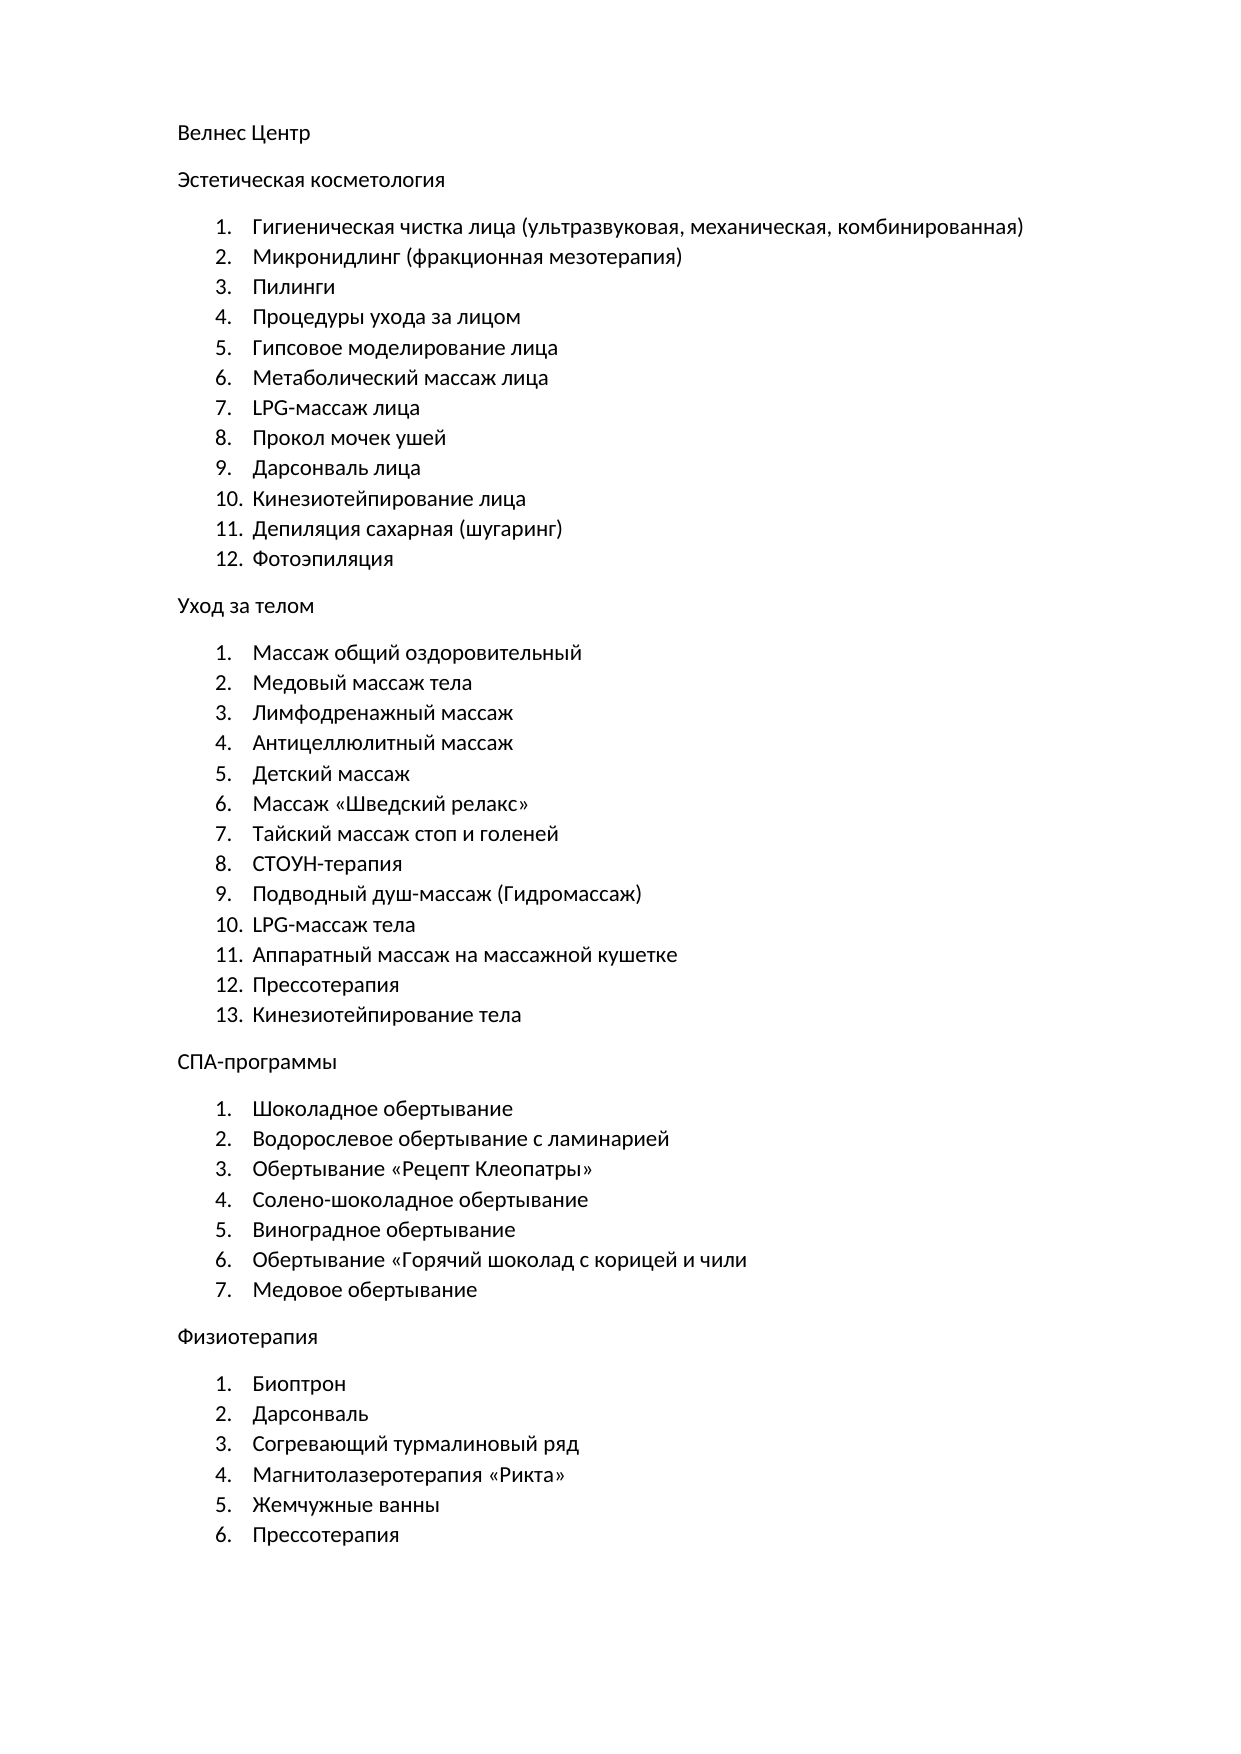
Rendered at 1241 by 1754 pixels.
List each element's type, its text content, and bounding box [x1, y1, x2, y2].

list Дарсонваль [215, 1399, 1152, 1427]
list Кинезиотейпирование тела [215, 1000, 1152, 1028]
text Велнес Центр [177, 118, 1152, 146]
list Фотоэпиляция [215, 544, 1152, 572]
list Прокол мочек ушей [215, 423, 1152, 451]
list Обертывание «Горячий шоколад с корицей и чили [215, 1245, 1152, 1273]
list Магнитолазеротерапия «Рикта» [215, 1460, 1152, 1488]
list Водорослевое обертывание с ламинарией [215, 1124, 1152, 1152]
list LPG-массаж лица [215, 393, 1152, 421]
list Аппаратный массаж на массажной кушетке [215, 940, 1152, 968]
list Пилинги [215, 272, 1152, 300]
list Медовое обертывание [215, 1275, 1152, 1303]
text СПА-программы [177, 1047, 1152, 1075]
list Подводный душ-массаж (Гидромассаж) [215, 879, 1152, 908]
list Гигиеническая чистка лица (ультразвуковая, механическая, комбинированная) [215, 212, 1152, 240]
list Согревающий турмалиновый ряд [215, 1429, 1152, 1458]
list Биоптрон [215, 1369, 1152, 1397]
list Виноградное обертывание [215, 1215, 1152, 1243]
list Прессотерапия [215, 970, 1152, 998]
text Эстетическая косметология [177, 165, 1152, 193]
list Кинезиотейпирование лица [215, 484, 1152, 512]
list Процедуры ухода за лицом [215, 302, 1152, 331]
list Солено-шоколадное обертывание [215, 1185, 1152, 1213]
list Прессотерапия [215, 1520, 1152, 1548]
list Медовый массаж тела [215, 668, 1152, 696]
list Массаж общий оздоровительный [215, 638, 1152, 666]
list Тайский массаж стоп и голеней [215, 819, 1152, 847]
list Микронидлинг (фракционная мезотерапия) [215, 242, 1152, 270]
list Гипсовое моделирование лица [215, 333, 1152, 361]
text Физиотерапия [177, 1322, 1152, 1350]
list Антицеллюлитный массаж [215, 728, 1152, 757]
list Дарсонваль лица [215, 453, 1152, 482]
list Лимфодренажный массаж [215, 698, 1152, 726]
list LPG-массаж тела [215, 910, 1152, 938]
list Жемчужные ванны [215, 1490, 1152, 1518]
list Шоколадное обертывание [215, 1094, 1152, 1122]
list Обертывание «Рецепт Клеопатры» [215, 1154, 1152, 1183]
text Уход за телом [177, 591, 1152, 619]
list Детский массаж [215, 759, 1152, 787]
list Массаж «Шведский релакс» [215, 789, 1152, 817]
list Депиляция сахарная (шугаринг) [215, 514, 1152, 542]
list СТОУН-терапия [215, 849, 1152, 877]
list Метаболический массаж лица [215, 363, 1152, 391]
